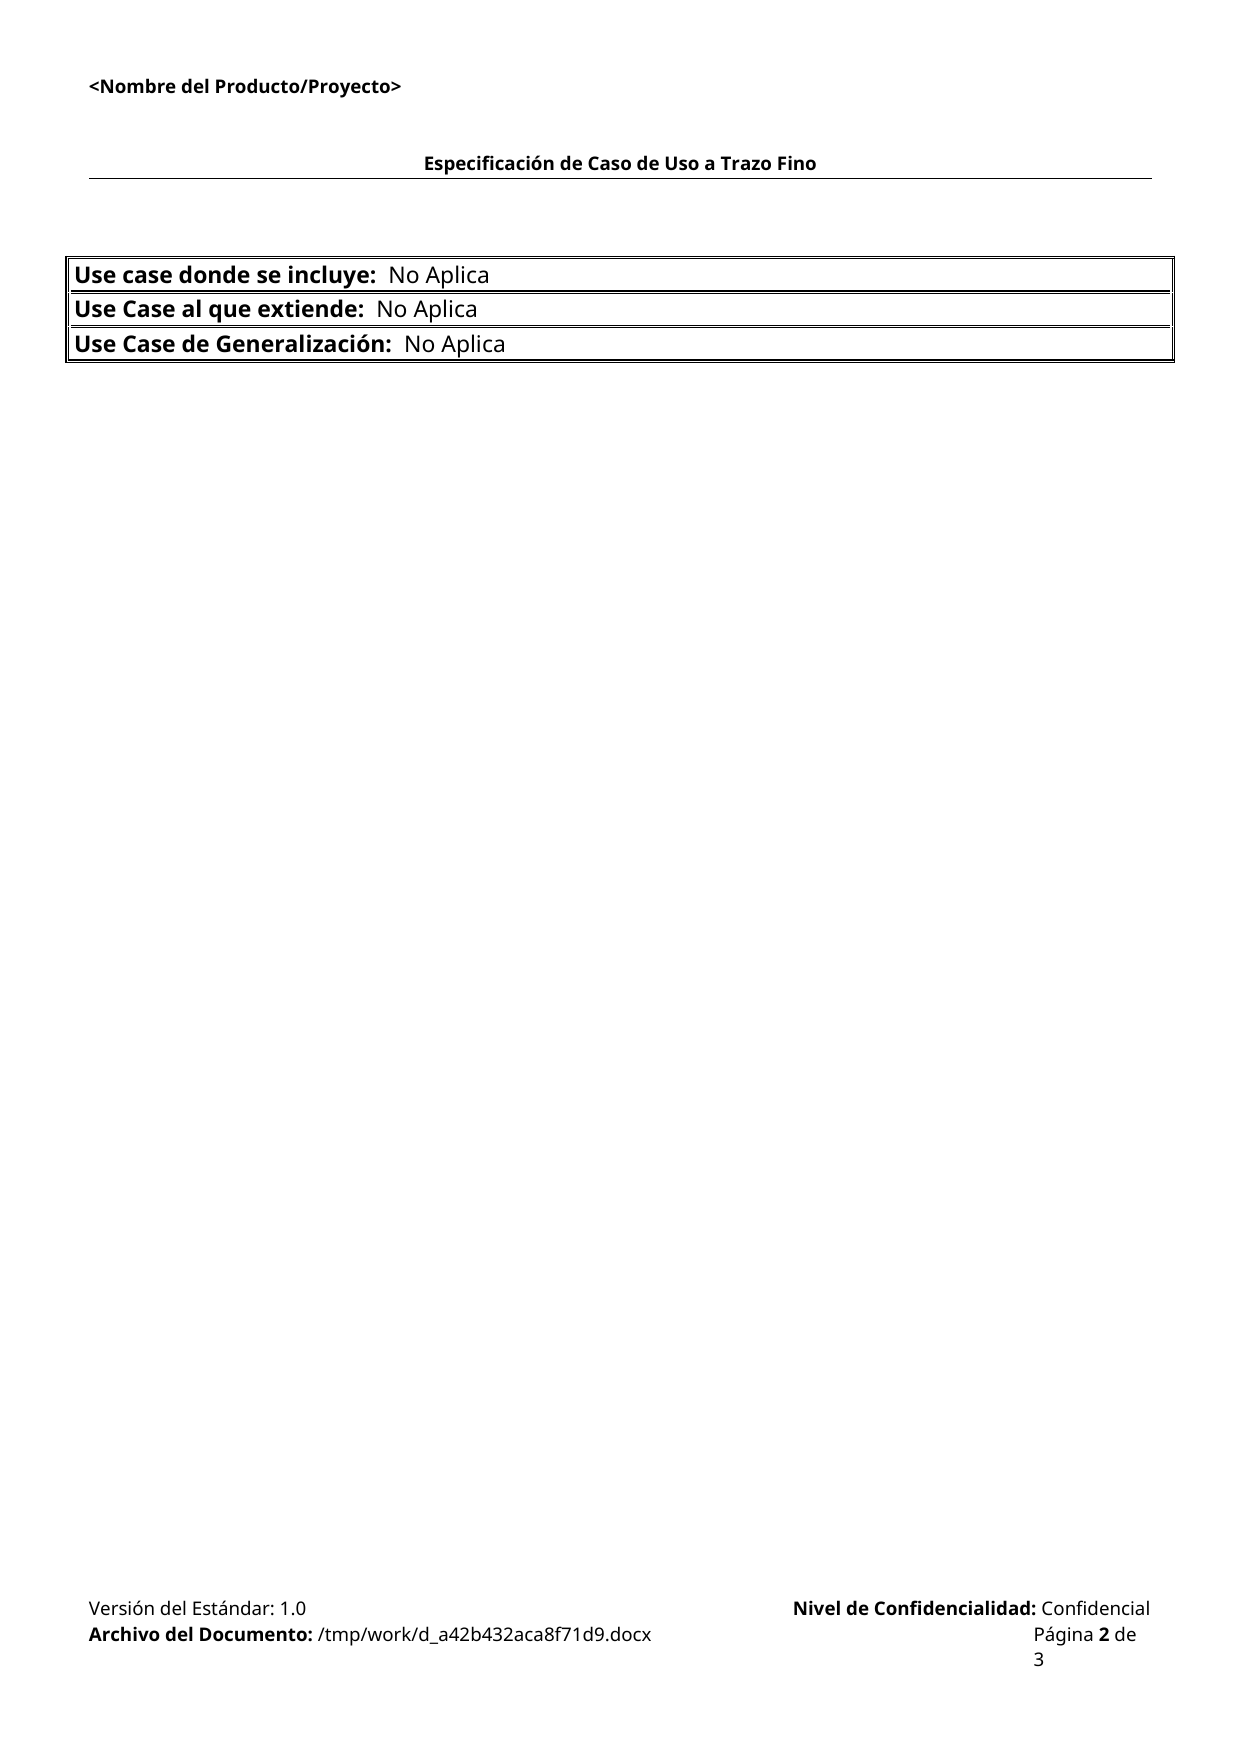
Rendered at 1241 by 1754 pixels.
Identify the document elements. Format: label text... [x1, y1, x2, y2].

table_cell Use Case de Generalización: No Aplica [69, 325, 1172, 359]
table_cell Use case donde se incluye: No Aplica [69, 259, 1172, 290]
table_cell Use Case al que extiende: No Aplica [69, 290, 1172, 324]
